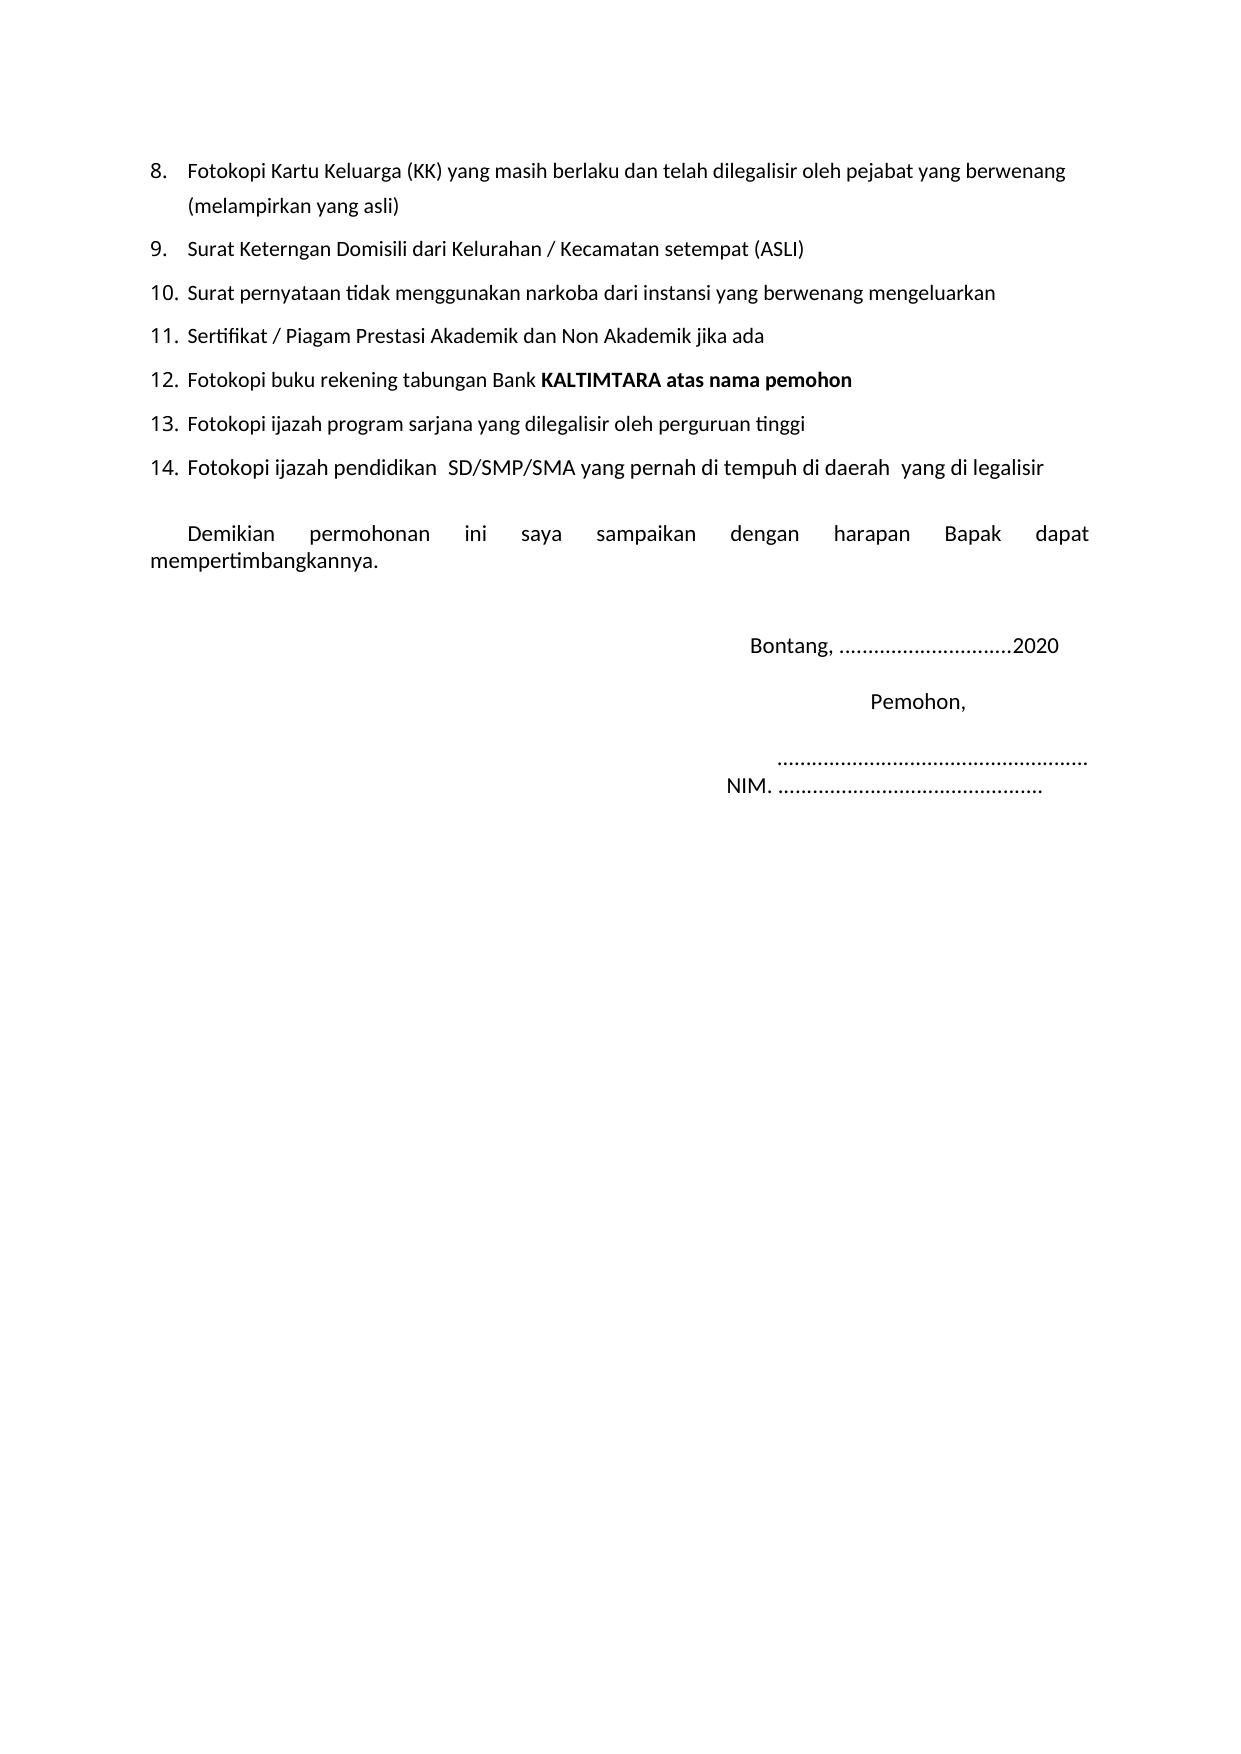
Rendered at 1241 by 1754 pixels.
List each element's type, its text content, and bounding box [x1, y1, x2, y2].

text Bontang, ..............................2020 [150, 631, 1090, 659]
list Fotokopi Kartu Keluarga (KK) yang masih berlaku dan telah dilegalisir oleh pejabat yang berwenang (melampirkan yang asli) [150, 150, 1090, 219]
list Fotokopi ijazah pendidikan SD/SMP/SMA yang pernah di tempuh di daerah yang di legalisir [150, 447, 1090, 481]
list Fotokopi ijazah program sarjana yang dilegalisir oleh perguruan tinggi [150, 403, 1090, 437]
list Surat Keterngan Domisili dari Kelurahan / Kecamatan setempat (ASLI) [150, 228, 1090, 262]
list Fotokopi buku rekening tabungan Bank KALTIMTARA atas nama pemohon [150, 359, 1090, 394]
text ...................................................... NIM. .............................................. [150, 743, 1090, 799]
list Surat pernyataan tidak menggunakan narkoba dari instansi yang berwenang mengeluarkan [150, 272, 1090, 306]
text Demikian permohonan ini saya sampaikan dengan harapan Bapak dapat mempertimbangkannya. [150, 519, 1090, 575]
text Pemohon, [150, 687, 1090, 715]
list Sertifikat / Piagam Prestasi Akademik dan Non Akademik jika ada [150, 316, 1090, 350]
